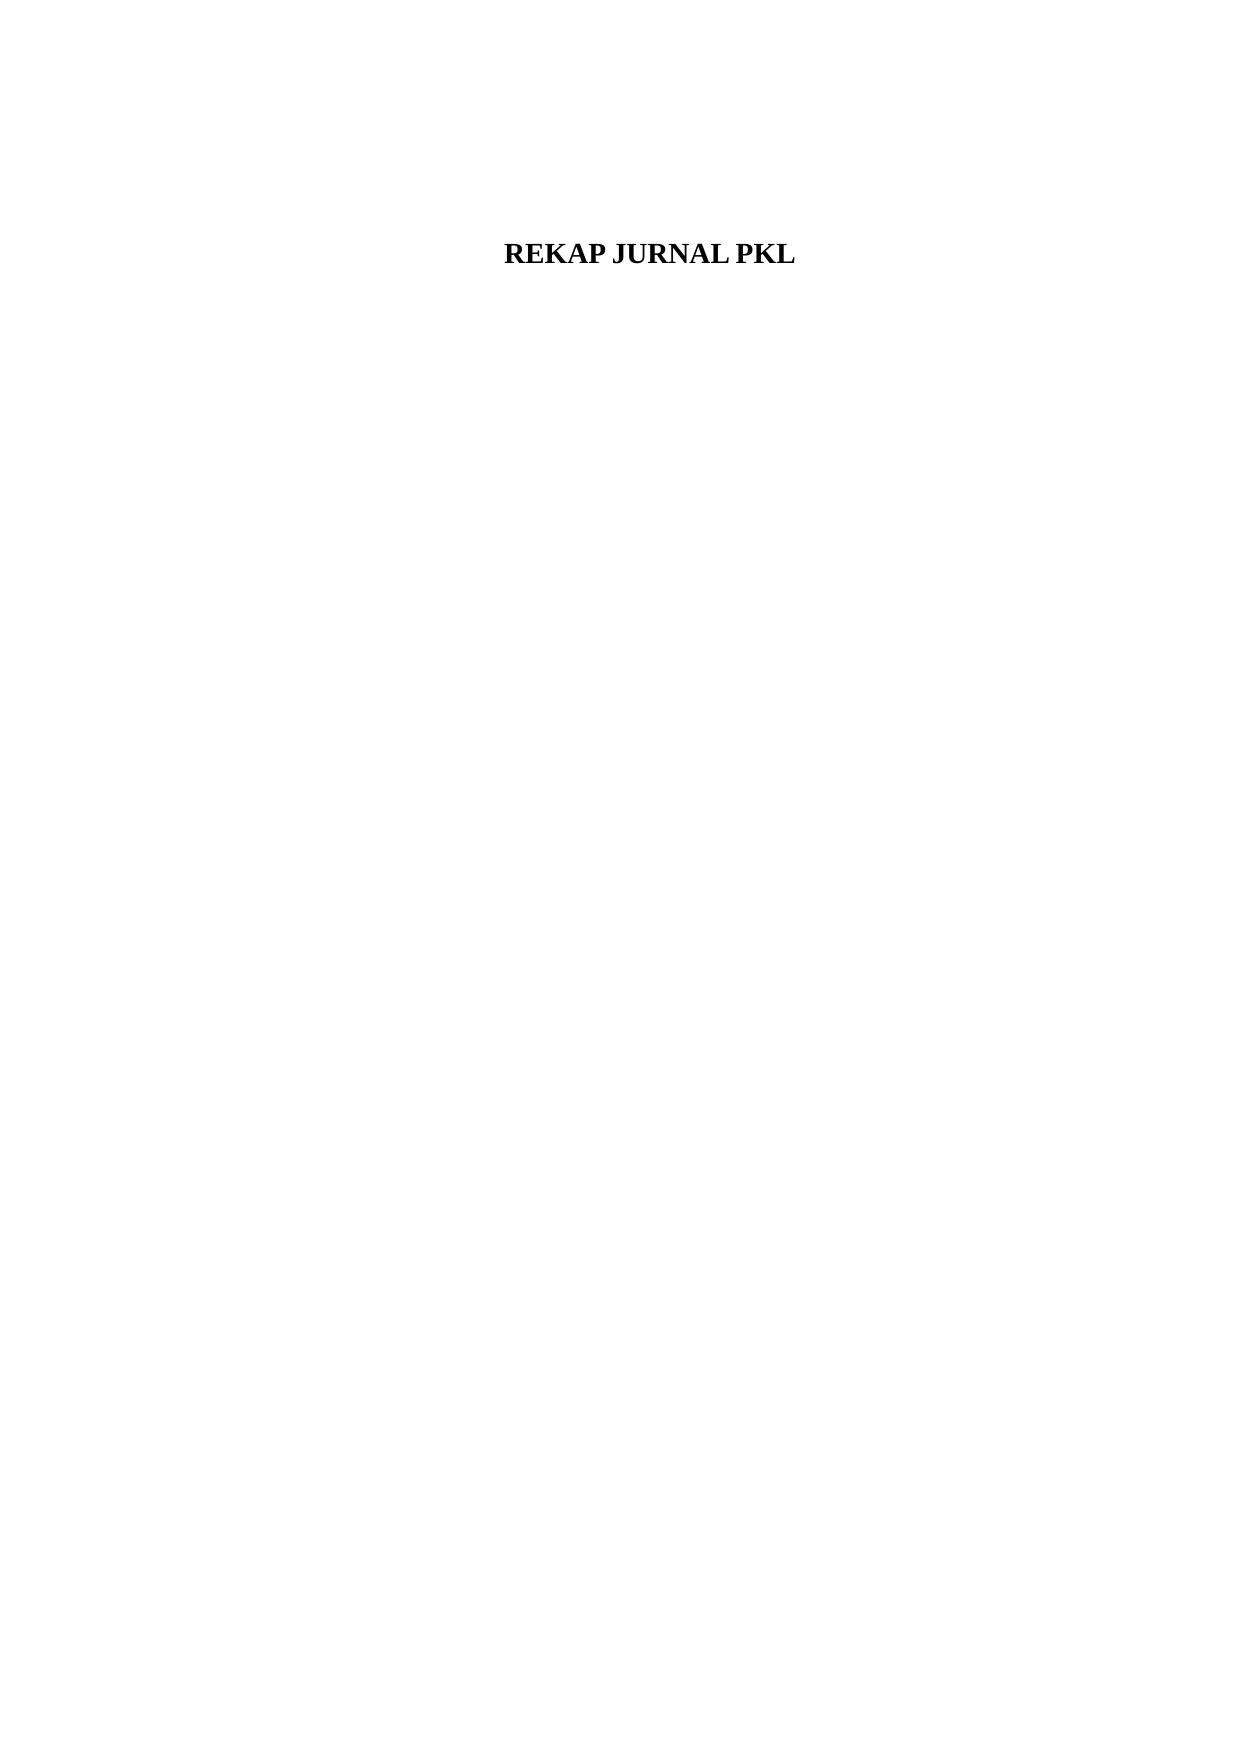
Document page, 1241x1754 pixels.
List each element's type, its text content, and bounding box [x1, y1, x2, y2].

subtitle REKAP JURNAL PKL [236, 236, 1063, 270]
